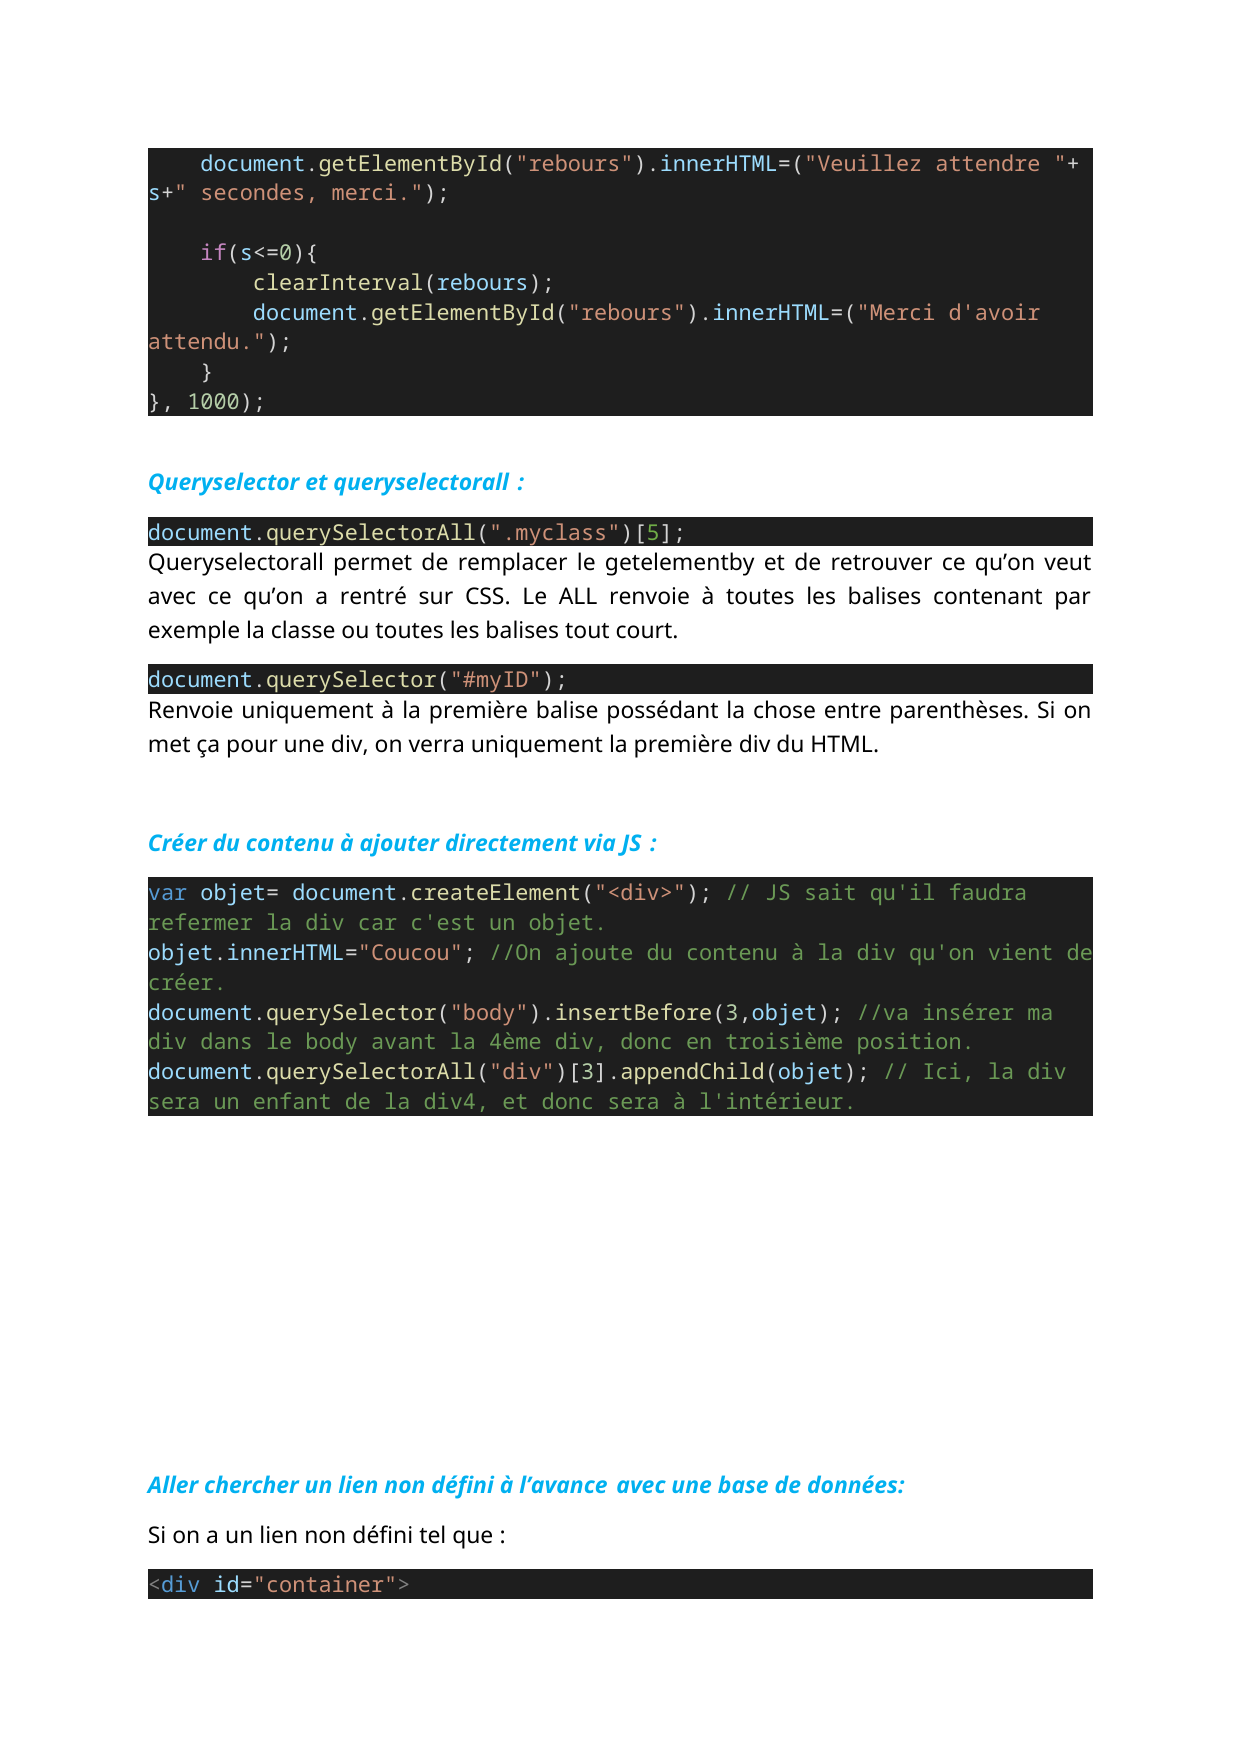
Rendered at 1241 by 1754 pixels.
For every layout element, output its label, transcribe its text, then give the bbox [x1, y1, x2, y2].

text document.querySelectorAll(".myclass")[5]; [148, 517, 1093, 546]
text Queryselectorall permet de remplacer le getelementby et de retrouver ce qu’on veut avec ce qu’on a rentré sur CSS. Le ALL renvoie à toutes les balises contenant par exemple la classe ou toutes les balises tout court. [148, 546, 1093, 645]
text Si on a un lien non défini tel que : [148, 1519, 1093, 1550]
text Renvoie uniquement à la première balise possédant la chose entre parenthèses. Si on met ça pour une div, on verra uniquement la première div du HTML. [148, 694, 1093, 759]
text var objet= document.createElement("<div>"); // JS sait qu'il faudra refermer la div car c'est un objet. [148, 877, 1093, 937]
text document.querySelectorAll("div")[3].appendChild(objet); // Ici, la div sera un enfant de la div4, et donc sera à l'intérieur. [148, 1056, 1093, 1116]
text } [148, 356, 1093, 386]
text document.querySelector("#myID"); [148, 664, 1093, 694]
text document.getElementById("rebours").innerHTML=("Merci d'avoir attendu."); [148, 297, 1093, 356]
text document.querySelector("body").insertBefore(3,objet); //va insérer ma div dans le body avant la 4ème div, donc en troisième position. [148, 997, 1093, 1056]
text if(s<=0){ [148, 237, 1093, 267]
text }, 1000); [148, 386, 1093, 416]
text objet.innerHTML="Coucou"; //On ajoute du contenu à la div qu'on vient de créer. [148, 937, 1093, 997]
title Queryselector et queryselectorall : [148, 466, 1093, 497]
title Aller chercher un lien non défini à l’avance avec une base de données: [148, 1469, 1093, 1500]
text <div id="container"> [148, 1569, 1093, 1599]
text document.getElementById("rebours").innerHTML=("Veuillez attendre "+ s+" secondes, merci."); [148, 148, 1093, 207]
text clearInterval(rebours); [148, 267, 1093, 297]
title Créer du contenu à ajouter directement via JS : [148, 827, 1093, 858]
